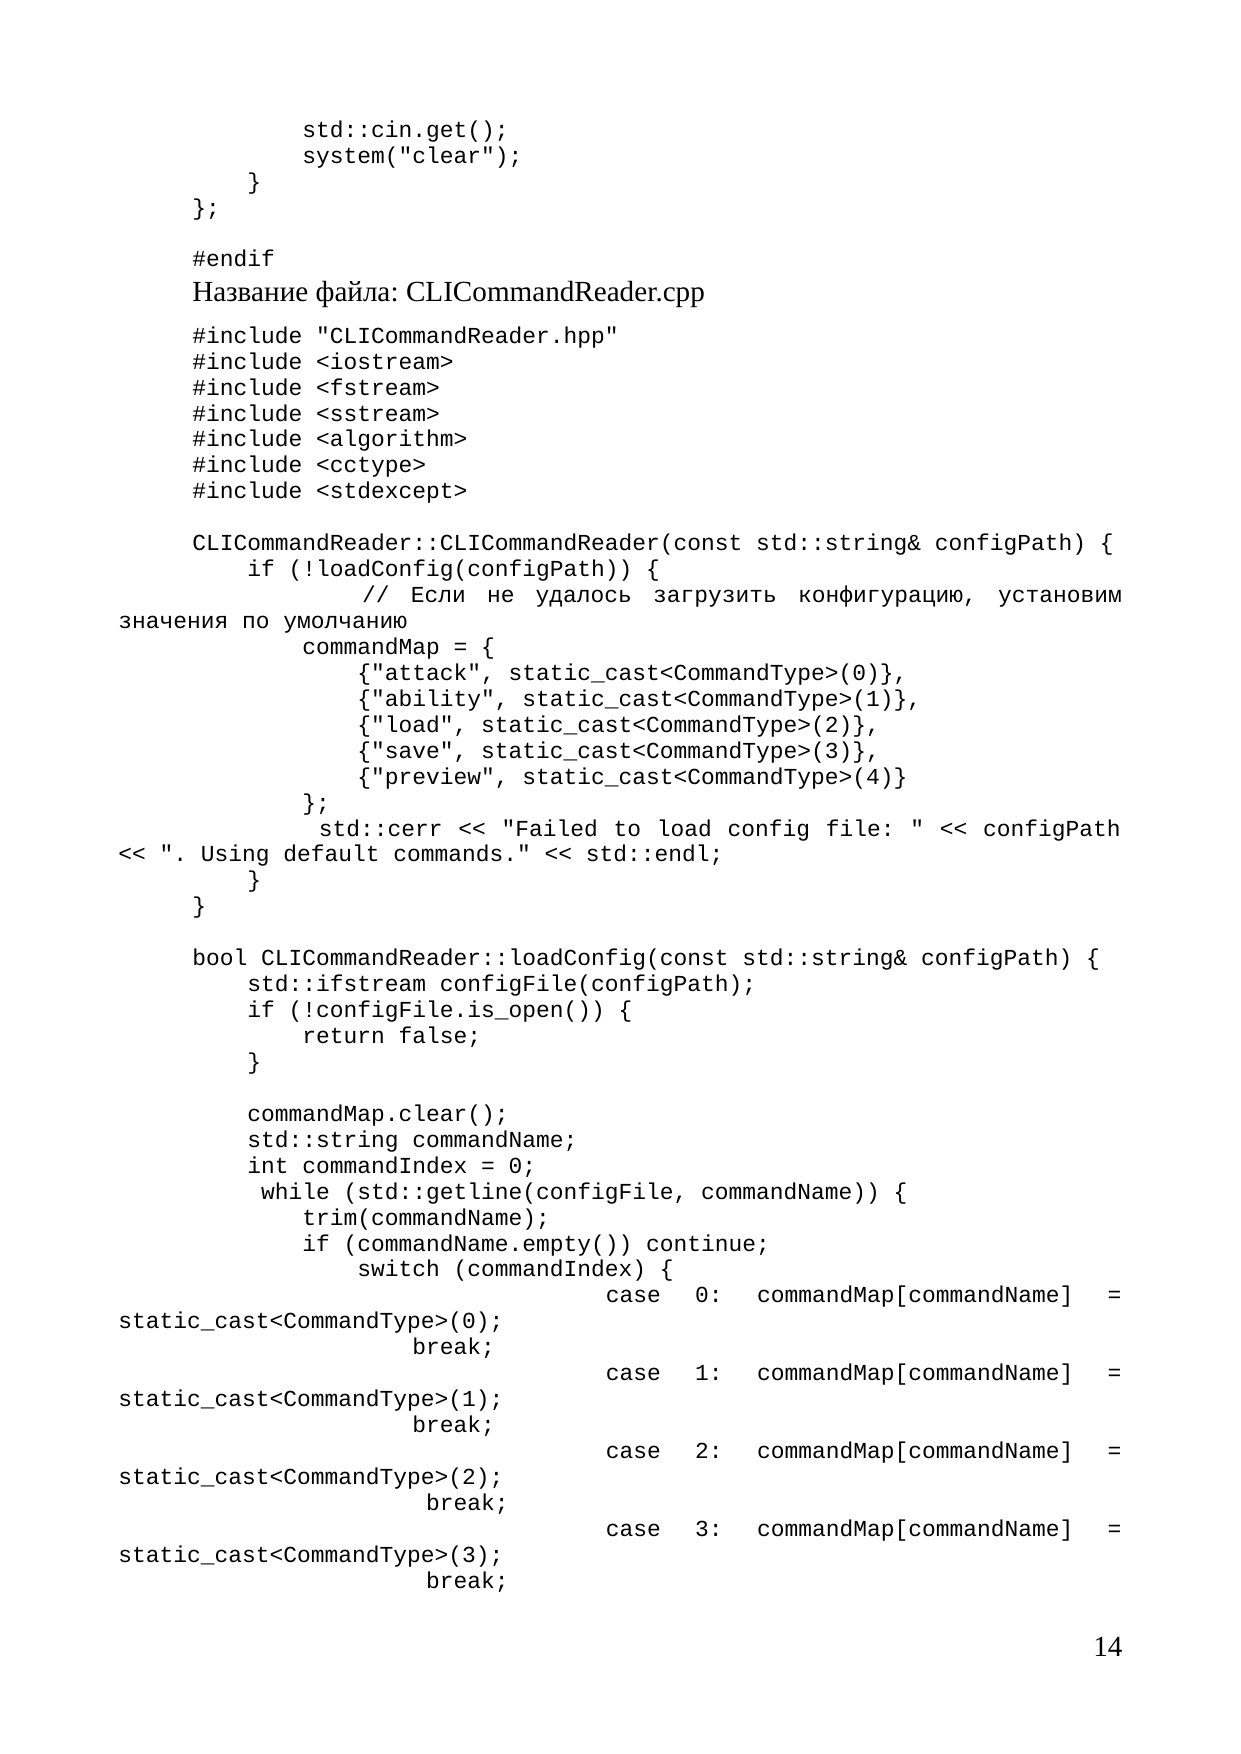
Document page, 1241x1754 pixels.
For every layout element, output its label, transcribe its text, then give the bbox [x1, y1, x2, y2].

text #include <fstream> [118, 376, 1122, 402]
text case 0: commandMap[commandName] = static_cast<CommandType>(0); [118, 1284, 1122, 1336]
text }; [118, 196, 1122, 222]
text Название файла: CLICommandReader.cpp [118, 274, 1122, 307]
text int commandIndex = 0; [118, 1154, 1122, 1180]
text {"save", static_cast<CommandType>(3)}, [118, 739, 1122, 765]
text #include <stdexcept> [118, 480, 1122, 506]
text break; [118, 1491, 1122, 1517]
text if (commandName.empty()) continue; [118, 1232, 1122, 1258]
text } [118, 895, 1122, 921]
text std::string commandName; [118, 1128, 1122, 1154]
text case 1: commandMap[commandName] = static_cast<CommandType>(1); [118, 1362, 1122, 1413]
text bool CLICommandReader::loadConfig(const std::string& configPath) { [118, 947, 1122, 972]
text std::cerr << "Failed to load config file: " << configPath << ". Using default commands." << std::endl; [118, 817, 1122, 869]
text switch (commandIndex) { [118, 1258, 1122, 1284]
text std::ifstream configFile(configPath); [118, 972, 1122, 998]
text case 2: commandMap[commandName] = static_cast<CommandType>(2); [118, 1439, 1122, 1491]
text break; [118, 1413, 1122, 1439]
text if (!configFile.is_open()) { [118, 998, 1122, 1024]
text break; [118, 1569, 1122, 1595]
text {"load", static_cast<CommandType>(2)}, [118, 713, 1122, 739]
text break; [118, 1336, 1122, 1362]
text while (std::getline(configFile, commandName)) { [118, 1180, 1122, 1206]
text } [118, 1050, 1122, 1076]
text #endif [118, 248, 1122, 274]
text return false; [118, 1024, 1122, 1050]
text } [118, 170, 1122, 196]
text #include "CLICommandReader.hpp" [118, 324, 1122, 350]
text commandMap.clear(); [118, 1102, 1122, 1128]
text if (!loadConfig(configPath)) { [118, 557, 1122, 583]
text system("clear"); [118, 144, 1122, 170]
text #include <sstream> [118, 402, 1122, 428]
text {"ability", static_cast<CommandType>(1)}, [118, 687, 1122, 713]
text }; [118, 791, 1122, 817]
text trim(commandName); [118, 1206, 1122, 1232]
text #include <cctype> [118, 454, 1122, 480]
text commandMap = { [118, 635, 1122, 661]
text CLICommandReader::CLICommandReader(const std::string& configPath) { [118, 532, 1122, 557]
text std::cin.get(); [118, 118, 1122, 144]
text #include <algorithm> [118, 428, 1122, 454]
text {"preview", static_cast<CommandType>(4)} [118, 765, 1122, 791]
text } [118, 869, 1122, 895]
text case 3: commandMap[commandName] = static_cast<CommandType>(3); [118, 1517, 1122, 1569]
text {"attack", static_cast<CommandType>(0)}, [118, 661, 1122, 687]
text // Если не удалось загрузить конфигурацию, установим значения по умолчанию [118, 583, 1122, 635]
text #include <iostream> [118, 350, 1122, 376]
